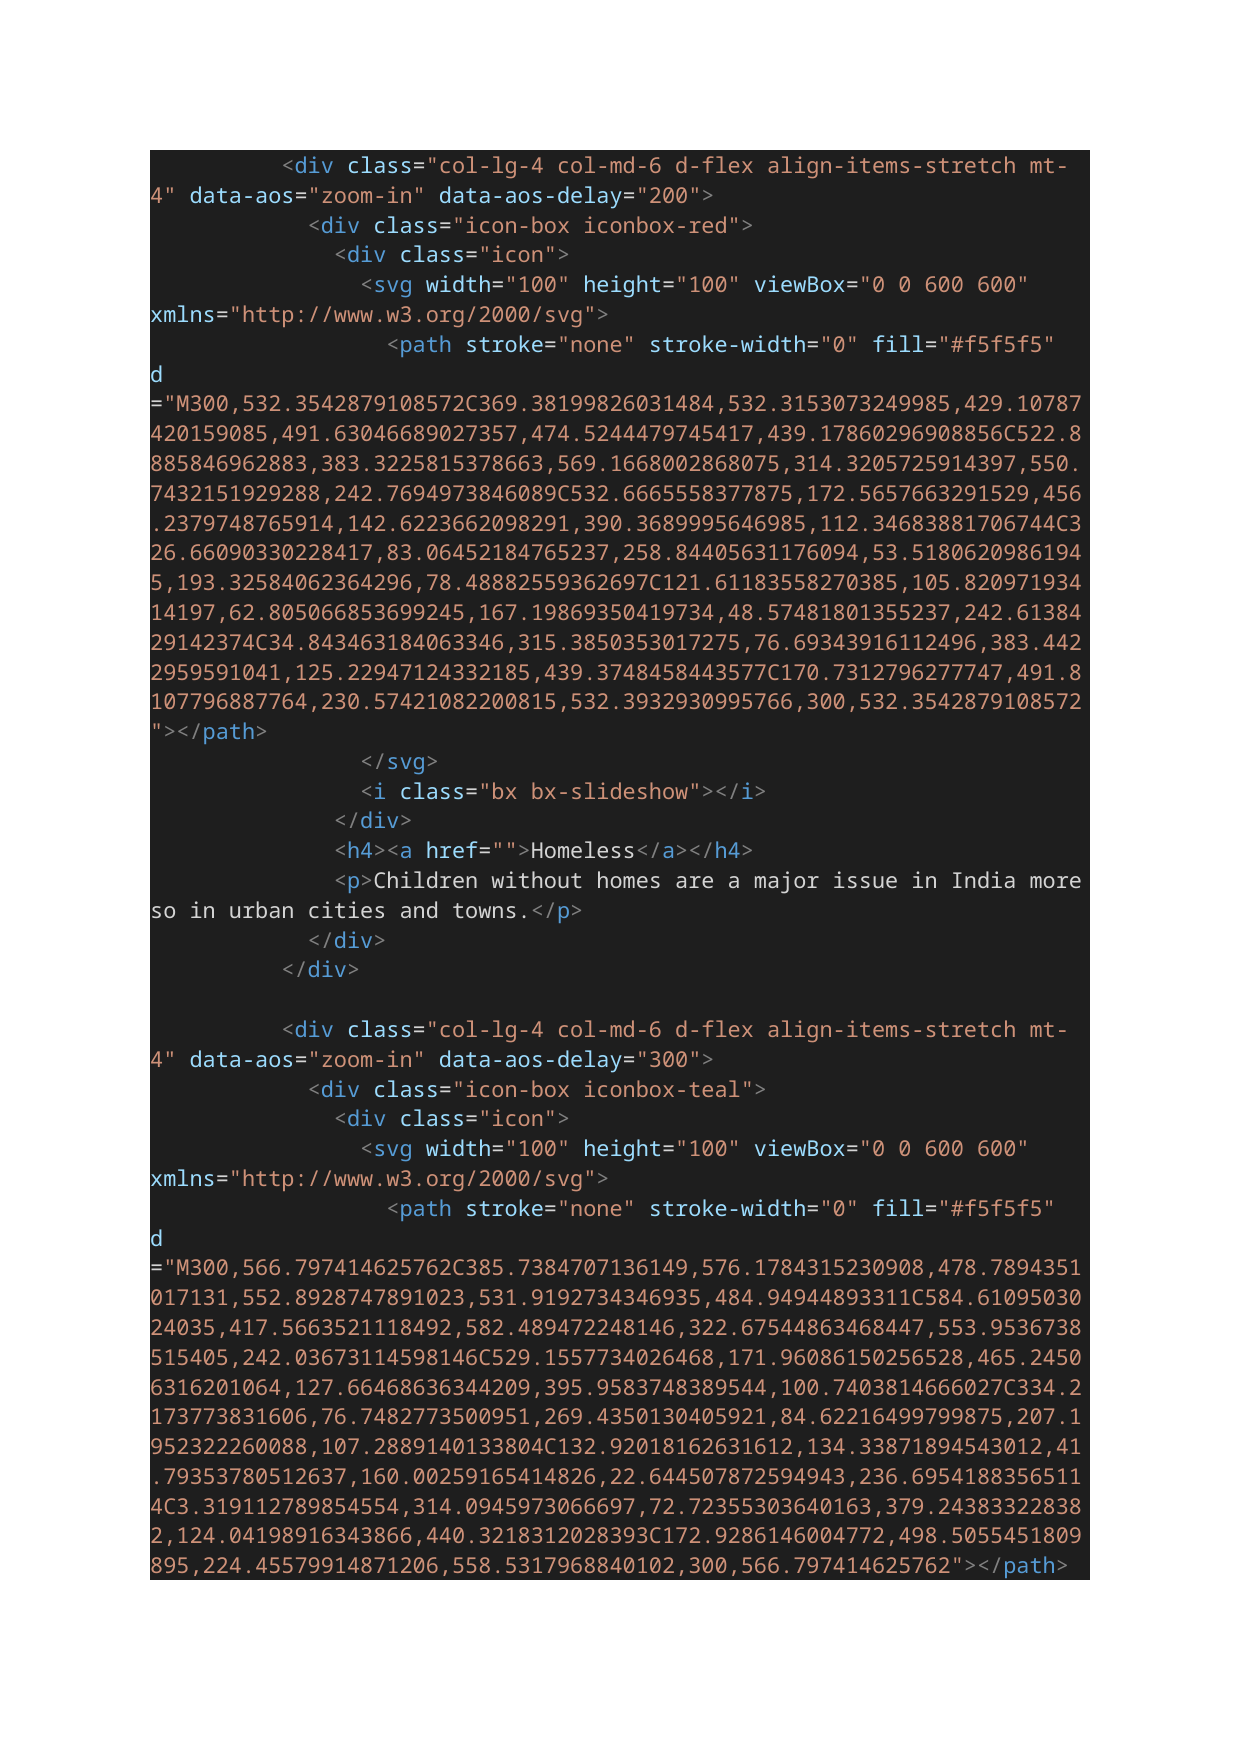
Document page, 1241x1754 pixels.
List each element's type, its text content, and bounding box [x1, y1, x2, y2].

text <div class="icon-box iconbox-red"> [150, 209, 1090, 239]
text <svg width="100" height="100" viewBox="0 0 600 600" xmlns="http://www.w3.org/2000/svg"> [150, 269, 1090, 329]
text </div> [150, 924, 1090, 954]
text </div> [150, 805, 1090, 835]
text <h4><a href="">Homeless</a></h4> [150, 835, 1090, 865]
text <svg width="100" height="100" viewBox="0 0 600 600" xmlns="http://www.w3.org/2000/svg"> [150, 1133, 1090, 1193]
text </div> [150, 954, 1090, 984]
text <div class="icon"> [150, 1103, 1090, 1133]
text <div class="icon-box iconbox-teal"> [150, 1073, 1090, 1103]
text <path stroke="none" stroke-width="0" fill="#f5f5f5" d="M300,566.797414625762C385.7384707136149,576.1784315230908,478.7894351017131,552.8928747891023,531.9192734346935,484.94944893311C584.6109503024035,417.5663521118492,582.489472248146,322.67544863468447,553.9536738515405,242.03673114598146C529.1557734026468,171.96086150256528,465.24506316201064,127.66468636344209,395.9583748389544,100.7403814666027C334.2173773831606,76.7482773500951,269.4350130405921,84.62216499799875,207.1952322260088,107.2889140133804C132.92018162631612,134.33871894543012,41.79353780512637,160.00259165414826,22.644507872594943,236.69541883565114C3.319112789854554,314.0945973066697,72.72355303640163,379.243833228382,124.04198916343866,440.3218312028393C172.9286146004772,498.5055451809895,224.45579914871206,558.5317968840102,300,566.797414625762"></path> [150, 1193, 1090, 1580]
text <i class="bx bx-slideshow"></i> [150, 776, 1090, 805]
text <div class="icon"> [150, 239, 1090, 269]
text <div class="col-lg-4 col-md-6 d-flex align-items-stretch mt-4" data-aos="zoom-in" data-aos-delay="300"> [150, 1014, 1090, 1073]
text </svg> [150, 746, 1090, 776]
text <p>Children without homes are a major issue in India more so in urban cities and towns.</p> [150, 865, 1090, 924]
text <div class="col-lg-4 col-md-6 d-flex align-items-stretch mt-4" data-aos="zoom-in" data-aos-delay="200"> [150, 150, 1090, 209]
text <path stroke="none" stroke-width="0" fill="#f5f5f5" d="M300,532.3542879108572C369.38199826031484,532.3153073249985,429.10787420159085,491.63046689027357,474.5244479745417,439.17860296908856C522.8885846962883,383.3225815378663,569.1668002868075,314.3205725914397,550.7432151929288,242.7694973846089C532.6665558377875,172.5657663291529,456.2379748765914,142.6223662098291,390.3689995646985,112.34683881706744C326.66090330228417,83.06452184765237,258.84405631176094,53.51806209861945,193.32584062364296,78.48882559362697C121.61183558270385,105.82097193414197,62.805066853699245,167.19869350419734,48.57481801355237,242.6138429142374C34.843463184063346,315.3850353017275,76.69343916112496,383.4422959591041,125.22947124332185,439.3748458443577C170.7312796277747,491.8107796887764,230.57421082200815,532.3932930995766,300,532.3542879108572"></path> [150, 329, 1090, 746]
